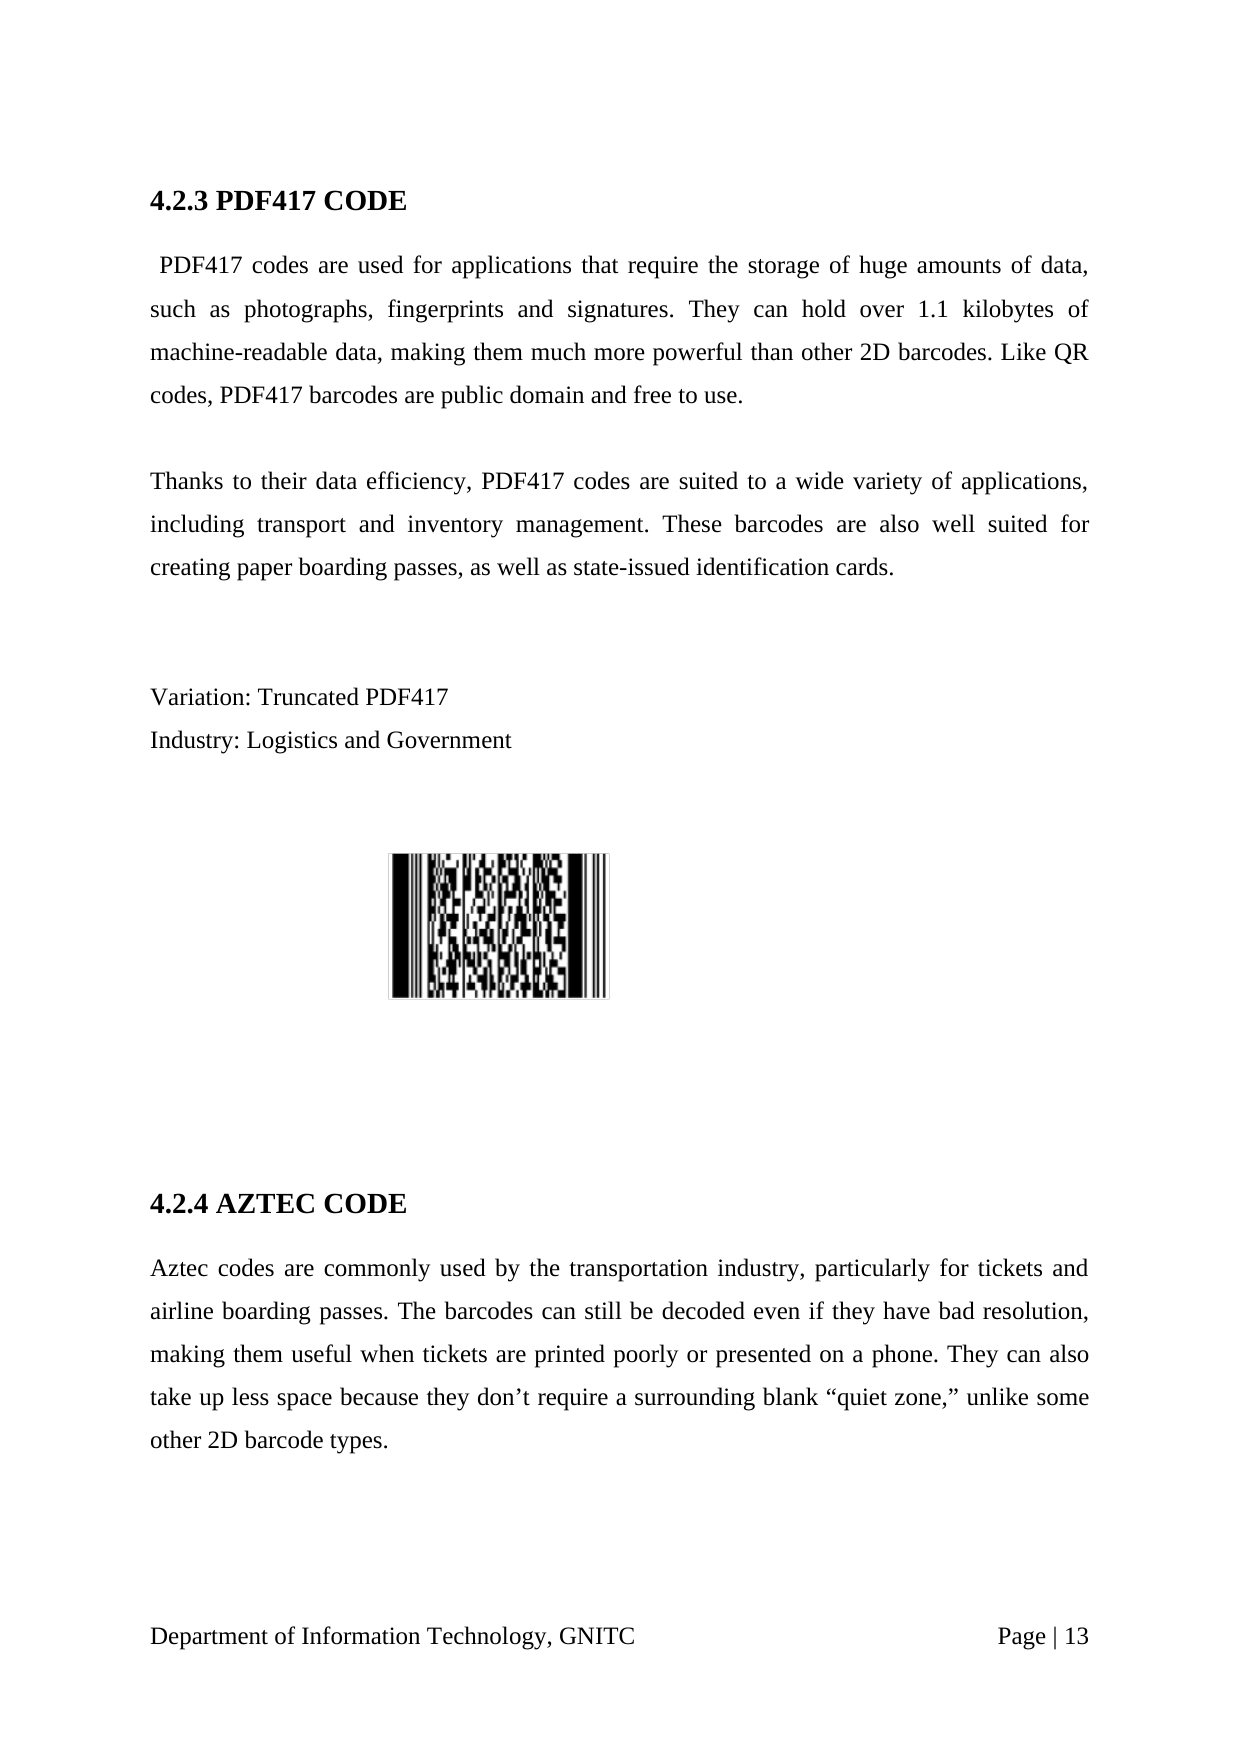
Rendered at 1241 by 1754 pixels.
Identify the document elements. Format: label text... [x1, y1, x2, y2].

text Thanks to their data efficiency, PDF417 codes are suited to a wide variety of applications, including transport and inventory management. These barcodes are also well suited for creating paper boarding passes, as well as state-issued identification cards. [150, 466, 1090, 581]
text PDF417 codes are used for applications that require the storage of huge amounts of data, such as photographs, fingerprints and signatures. They can hold over 1.1 kilobytes of machine-readable data, making them much more powerful than other 2D barcodes. Like QR codes, PDF417 barcodes are public domain and free to use. [150, 251, 1090, 409]
text Industry: Logistics and Government [150, 725, 1090, 754]
text Aztec codes are commonly used by the transportation industry, particularly for tickets and airline boarding passes. The barcodes can still be decoded even if they have bad resolution, making them useful when tickets are printed poorly or presented on a phone. They can also take up less space because they don’t require a surrounding blank “quiet zone,” unlike some other 2D barcode types. [150, 1253, 1090, 1454]
text 4.2.4 AZTEC CODE [150, 1186, 1090, 1219]
text Variation: Truncated PDF417 [150, 682, 1090, 711]
picture [376, 801, 627, 1052]
text 4.2.3 PDF417 CODE [150, 183, 1090, 217]
